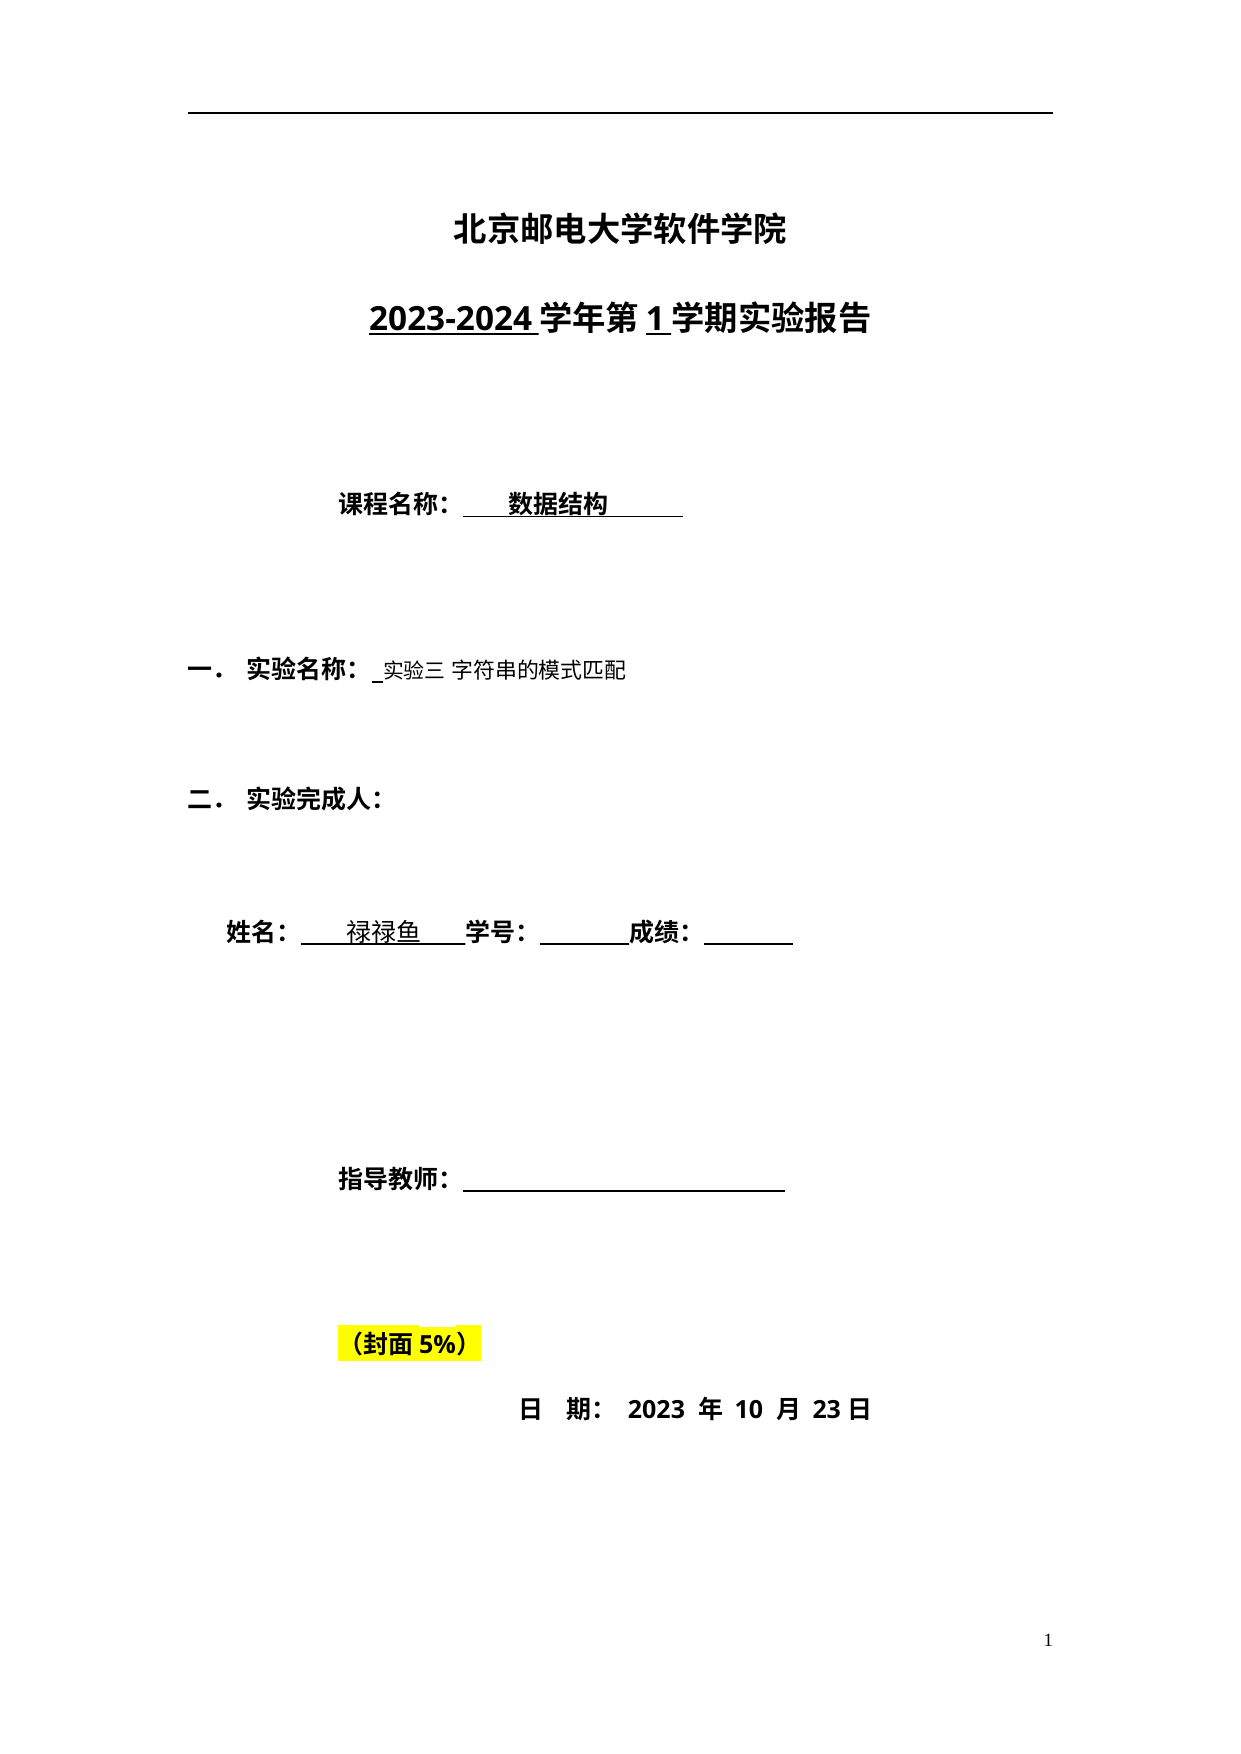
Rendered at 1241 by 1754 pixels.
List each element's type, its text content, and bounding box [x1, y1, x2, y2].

list 实验完成人： [187, 765, 1053, 830]
text 课程名称： 数据结构 [187, 470, 1053, 535]
text 指导教师：_____________________________ [187, 1145, 1053, 1210]
text 日 期： 2023 年 10 月 23 日 [187, 1375, 1053, 1440]
text 姓名：____禄禄鱼____学号：________成绩：________ [187, 898, 1053, 963]
subtitle 2023-2024学年第1学期实验报告 [187, 283, 1053, 348]
text （封面 5%） [187, 1310, 1053, 1375]
subtitle 北京邮电大学软件学院 [187, 194, 1053, 259]
list 实验名称： 实验三 字符串的模式匹配 [187, 635, 1053, 700]
